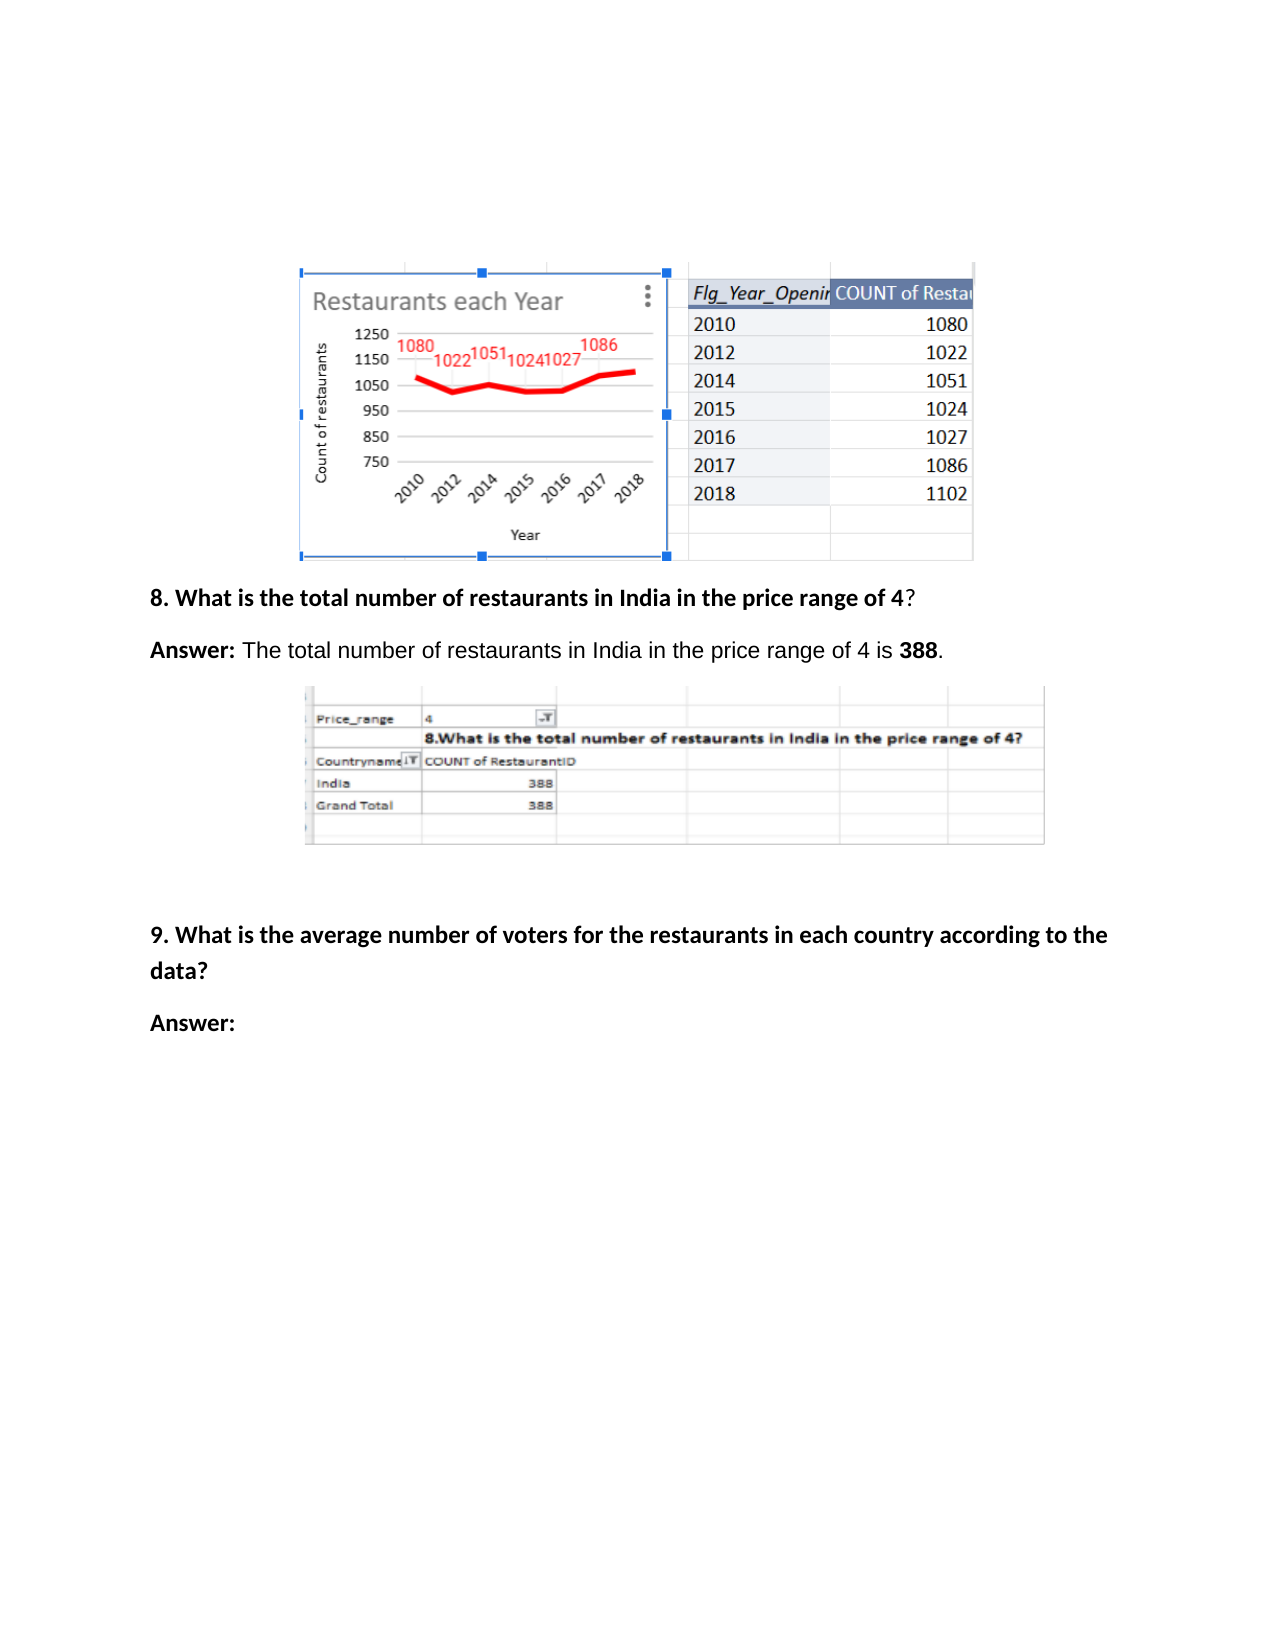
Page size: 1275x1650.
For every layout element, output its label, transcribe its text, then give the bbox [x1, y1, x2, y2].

picture [304, 686, 1046, 846]
text 8. What is the total number of restaurants in India in the price range of 4? [150, 582, 1125, 613]
text Answer: [150, 1007, 1125, 1037]
picture [299, 262, 976, 561]
text 9. What is the average number of voters for the restaurants in each country according to the data? [150, 920, 1125, 986]
text Answer: The total number of restaurants in India in the price range of 4 is 388. [150, 634, 1125, 665]
